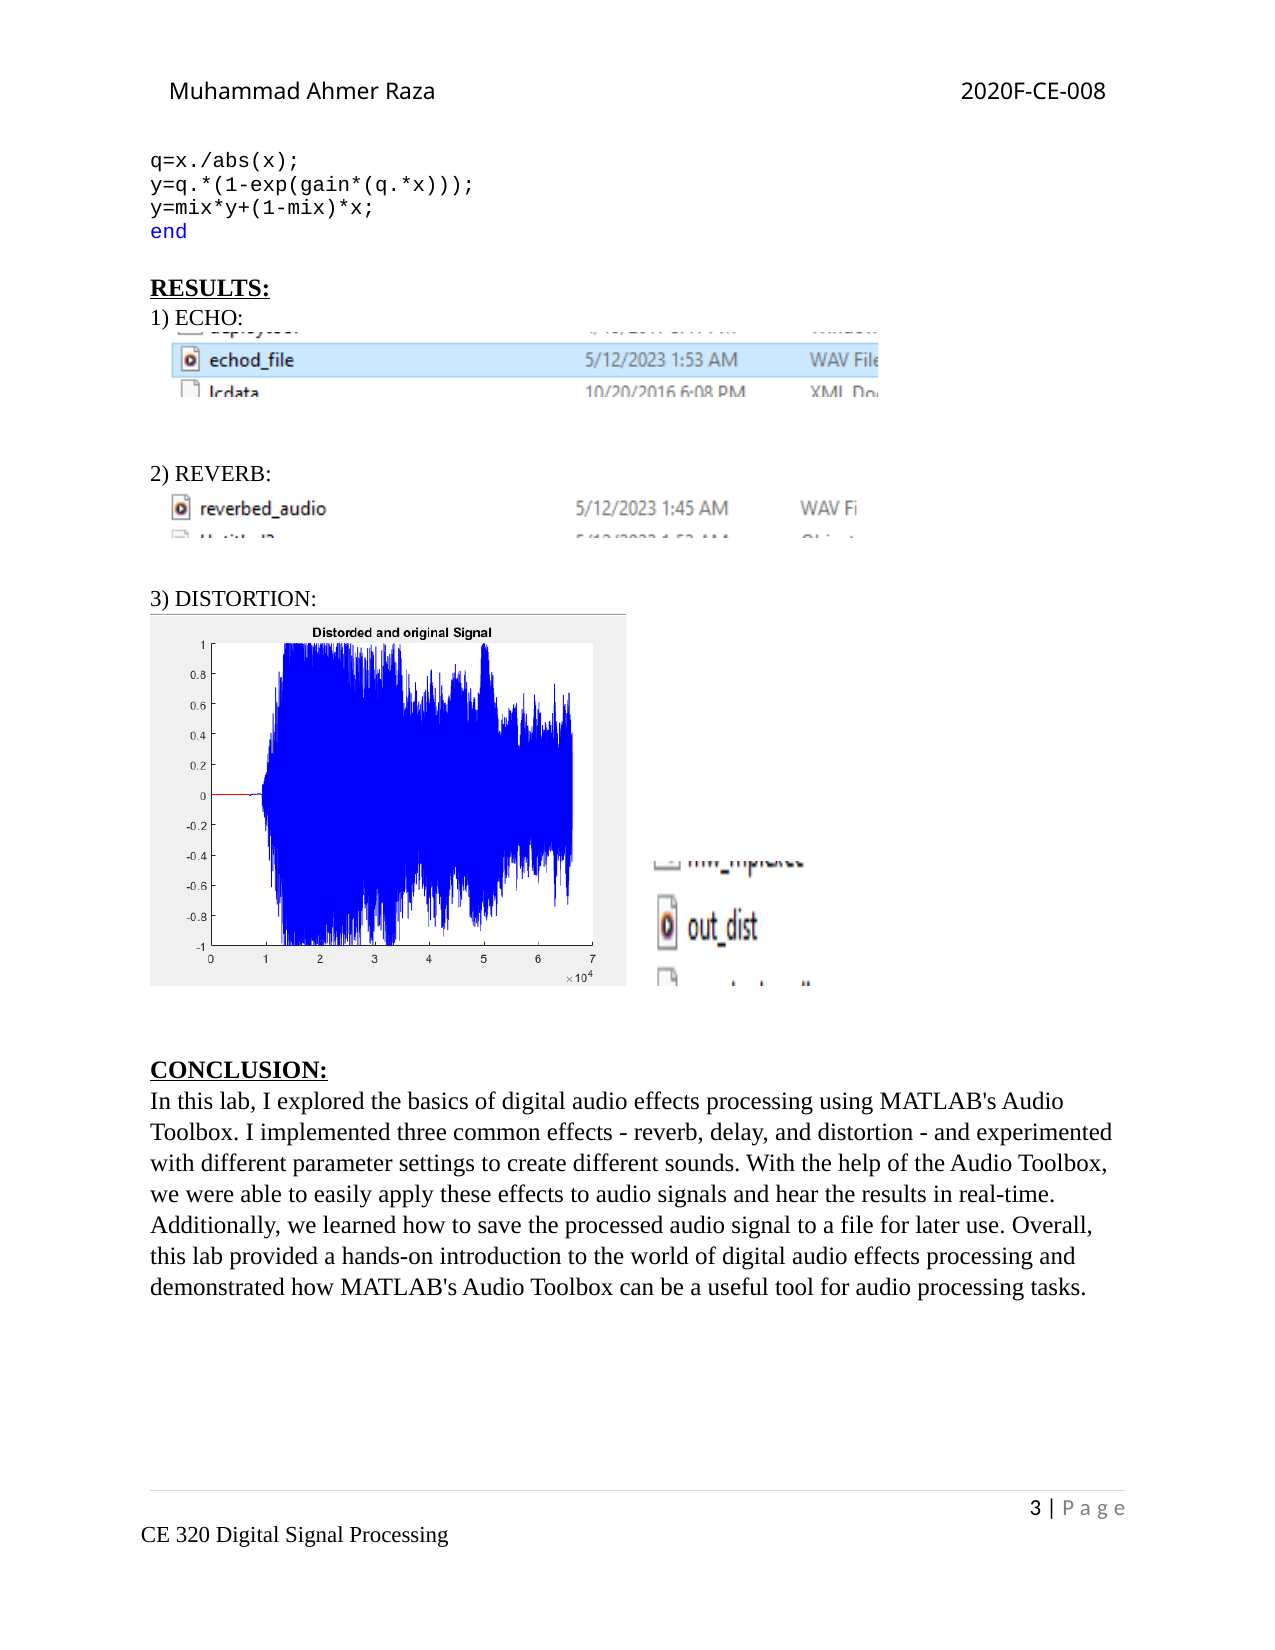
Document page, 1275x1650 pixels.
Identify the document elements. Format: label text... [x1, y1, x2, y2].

text y=mix*y+(1-mix)*x; [150, 197, 1125, 221]
picture [631, 861, 1076, 986]
text CONCLUSION: In this lab, I explored the basics of digital audio effects processing using MATLAB's Audio Toolbox. I implemented three common effects - reverb, delay, and distortion - and experimented with different parameter settings to create different sounds. With the help of the Audio Toolbox, we were able to easily apply these effects to audio signals and hear the results in real-time. Additionally, we learned how to save the processed audio signal to a file for later use. Overall, this lab provided a hands-on introduction to the world of digital audio effects processing and demonstrated how MATLAB's Audio Toolbox can be a useful tool for audio processing tasks. [150, 1055, 1125, 1301]
picture [150, 613, 627, 986]
text y=q.*(1-exp(gain*(q.*x))); [150, 174, 1125, 197]
text q=x./abs(x); [150, 150, 1125, 174]
picture [150, 488, 857, 538]
text end [150, 221, 1125, 244]
picture [150, 332, 879, 397]
